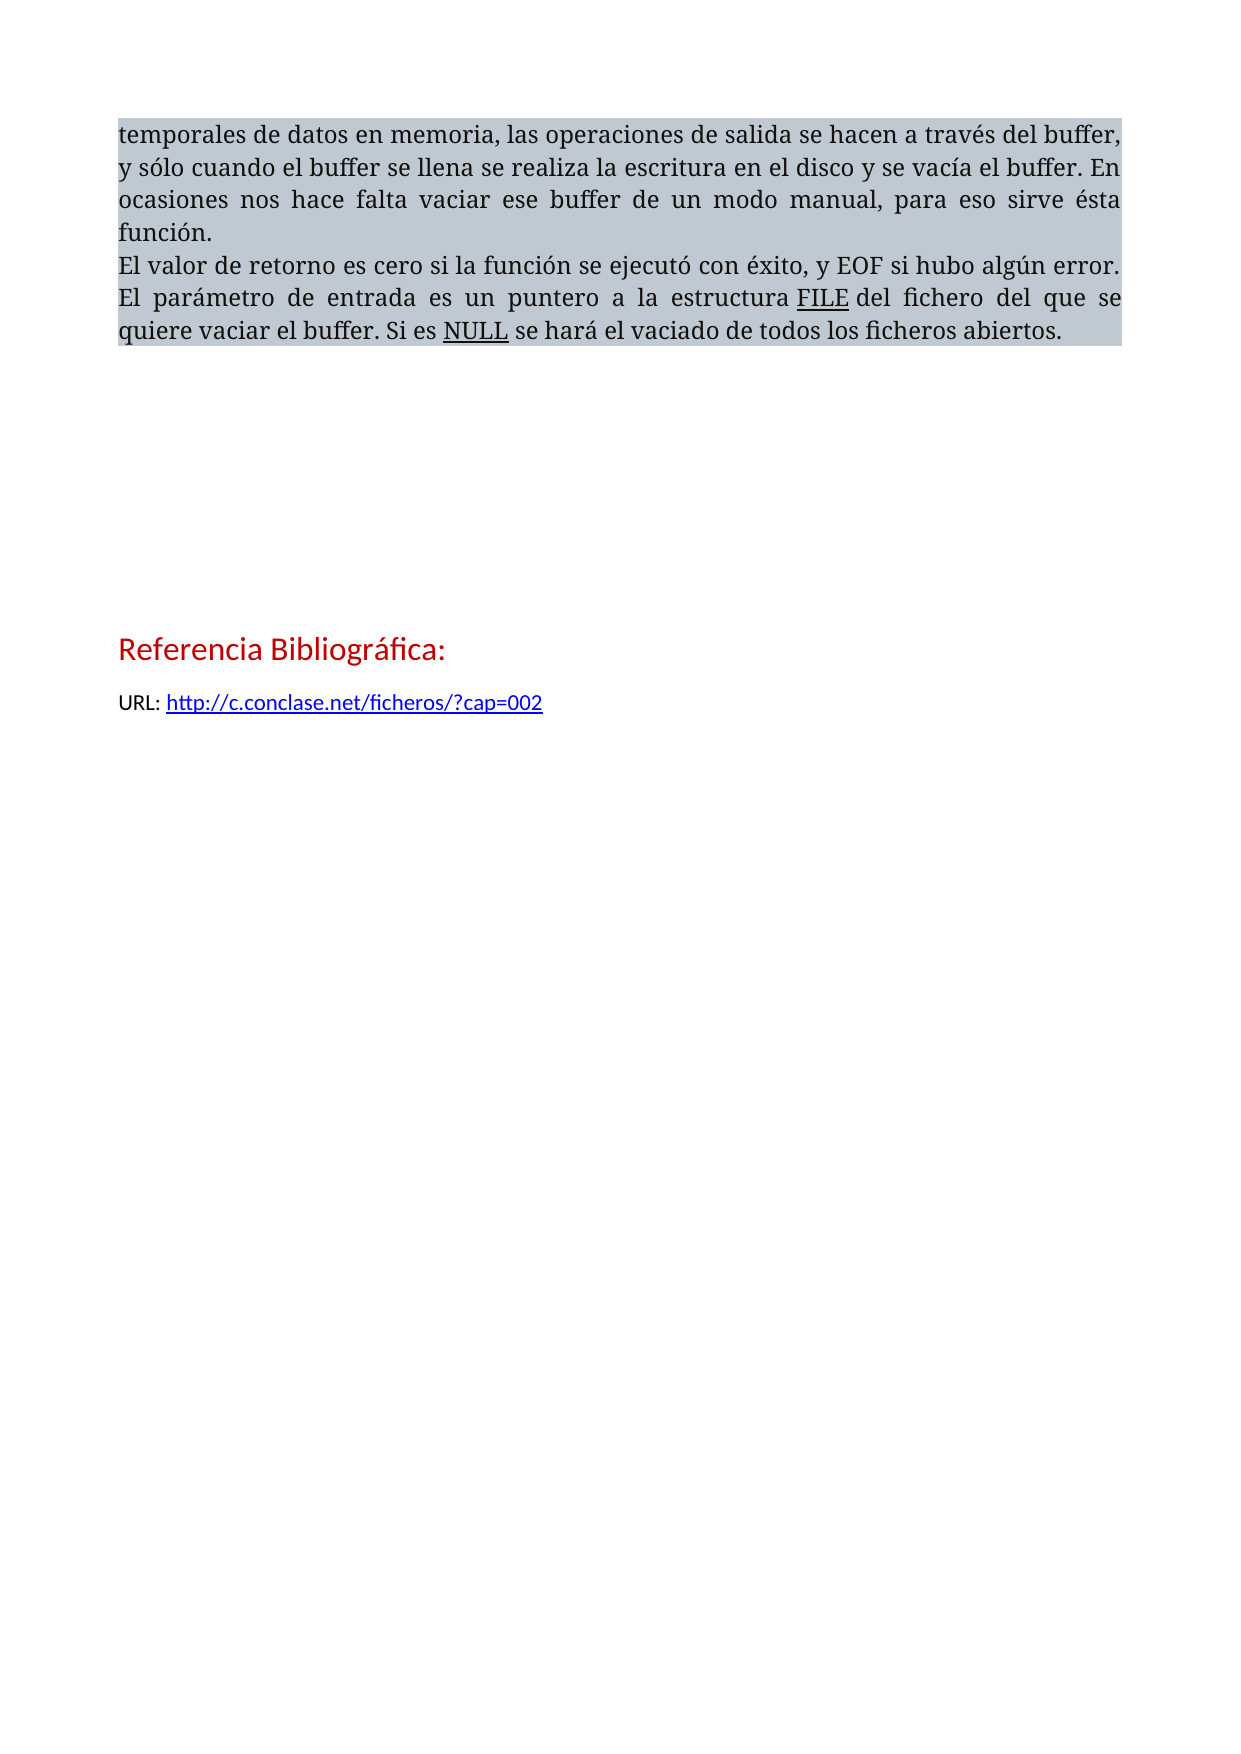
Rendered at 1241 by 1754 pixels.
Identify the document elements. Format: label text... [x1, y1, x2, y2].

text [118, 118, 1122, 248]
text Referencia Bibliográfica: [118, 628, 1122, 668]
text El valor de retorno es cero si la función se ejecutó con éxito, y EOF si hubo algún error. El parámetro de entrada es un puntero a la estructura FILE del fichero del que se quiere vaciar el buffer. Si es NULL se hará el vaciado de todos los ficheros abiertos. [118, 248, 1122, 346]
text URL: http://c.conclase.net/ficheros/?cap=002 [118, 688, 1122, 716]
